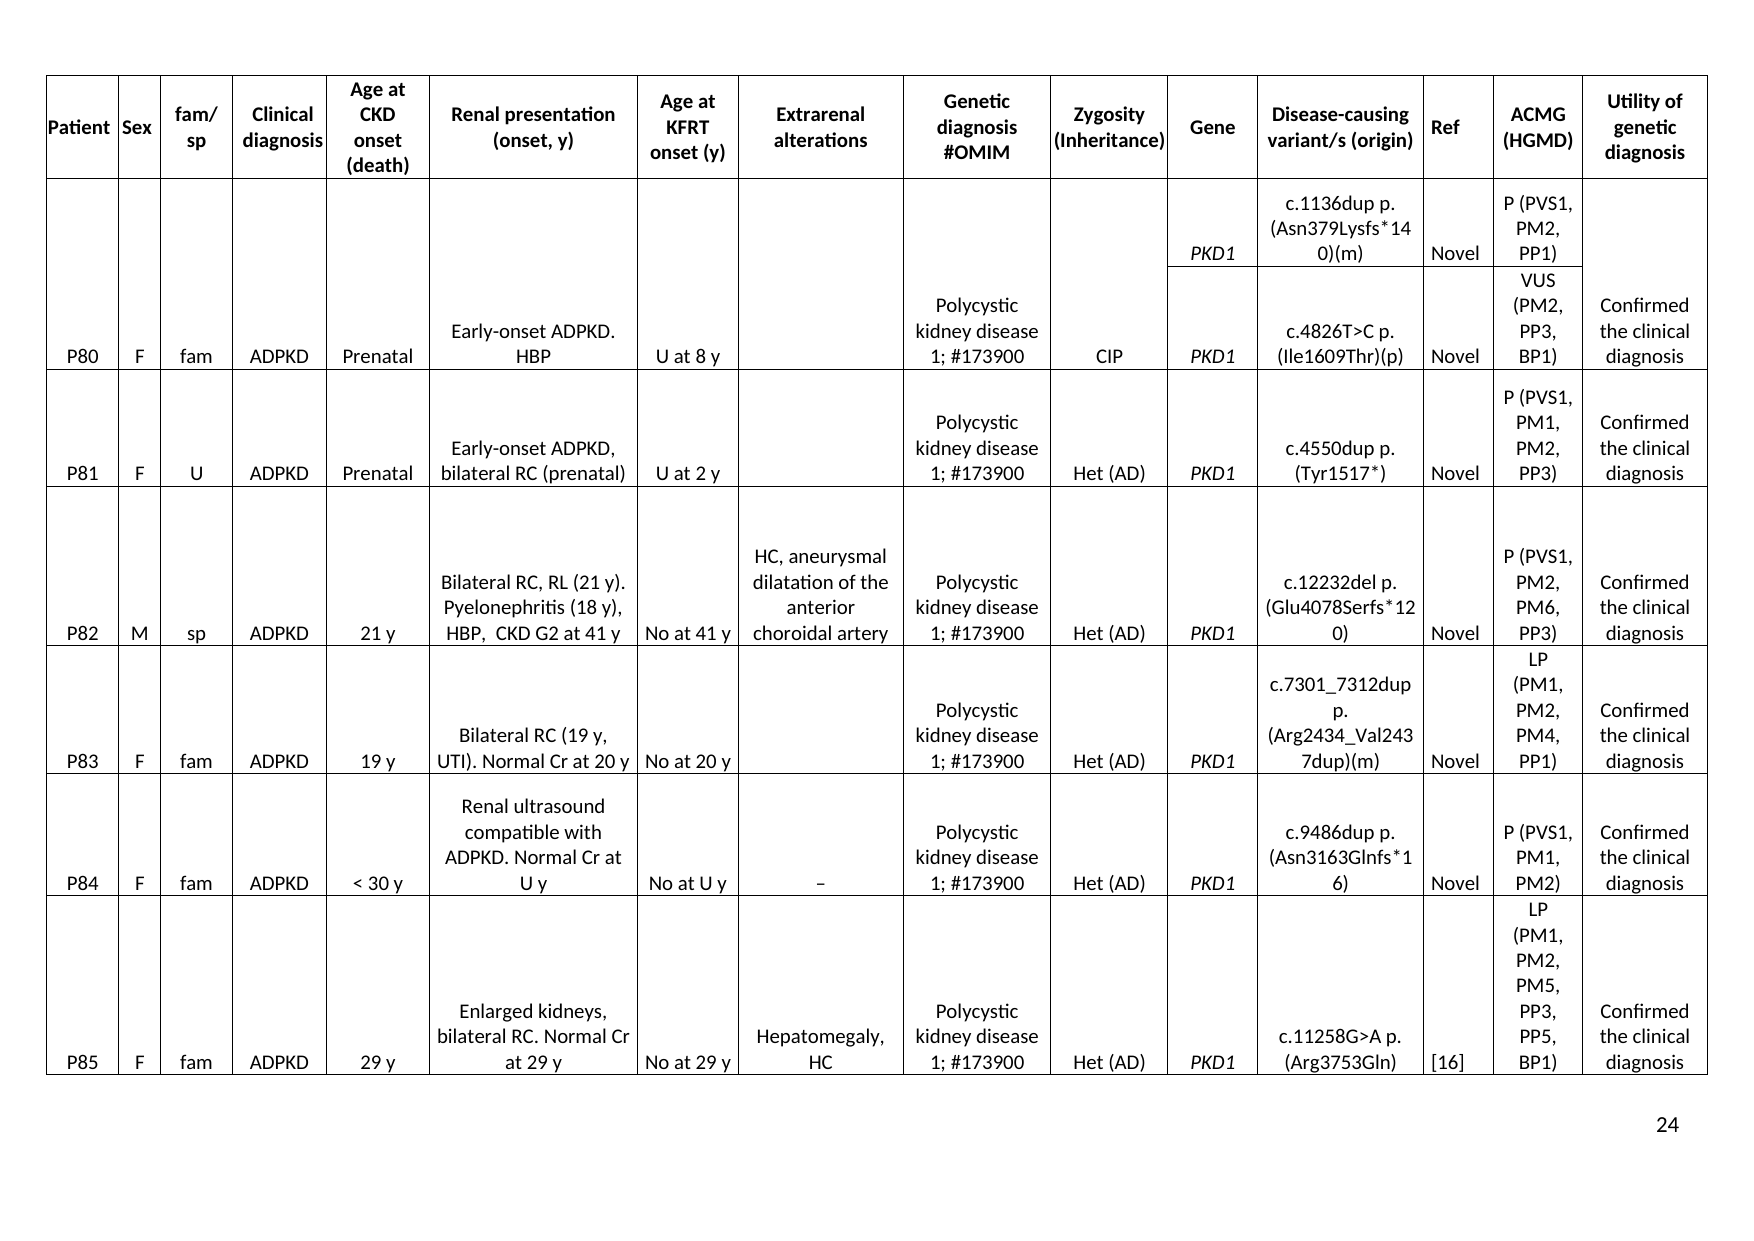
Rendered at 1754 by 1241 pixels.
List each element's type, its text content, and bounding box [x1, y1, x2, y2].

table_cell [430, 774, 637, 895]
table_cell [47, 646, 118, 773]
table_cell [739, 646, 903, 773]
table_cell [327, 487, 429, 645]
table_header Genetic diagnosis #OMIM [904, 76, 1050, 178]
table_header Zygosity (Inheritance) [1051, 76, 1167, 178]
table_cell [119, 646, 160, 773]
table_header Age at CKD onset (death) [327, 76, 429, 178]
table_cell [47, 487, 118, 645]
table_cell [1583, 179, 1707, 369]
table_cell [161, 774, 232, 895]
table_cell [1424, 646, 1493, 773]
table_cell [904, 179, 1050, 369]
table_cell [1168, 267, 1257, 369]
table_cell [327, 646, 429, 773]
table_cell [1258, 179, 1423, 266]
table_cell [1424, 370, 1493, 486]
table_header Age at KFRT onset (y) [638, 76, 738, 178]
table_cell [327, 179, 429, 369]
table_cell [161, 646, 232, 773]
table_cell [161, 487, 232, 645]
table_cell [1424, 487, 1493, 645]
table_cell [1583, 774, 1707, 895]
table_header Disease-causing variant/s (origin) [1258, 76, 1423, 178]
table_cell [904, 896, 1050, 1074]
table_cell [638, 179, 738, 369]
table_header ACMG (HGMD) [1494, 76, 1582, 178]
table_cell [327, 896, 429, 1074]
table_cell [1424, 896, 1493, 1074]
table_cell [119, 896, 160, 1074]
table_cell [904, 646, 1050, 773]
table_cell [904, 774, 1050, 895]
table_header Ref [1424, 76, 1493, 178]
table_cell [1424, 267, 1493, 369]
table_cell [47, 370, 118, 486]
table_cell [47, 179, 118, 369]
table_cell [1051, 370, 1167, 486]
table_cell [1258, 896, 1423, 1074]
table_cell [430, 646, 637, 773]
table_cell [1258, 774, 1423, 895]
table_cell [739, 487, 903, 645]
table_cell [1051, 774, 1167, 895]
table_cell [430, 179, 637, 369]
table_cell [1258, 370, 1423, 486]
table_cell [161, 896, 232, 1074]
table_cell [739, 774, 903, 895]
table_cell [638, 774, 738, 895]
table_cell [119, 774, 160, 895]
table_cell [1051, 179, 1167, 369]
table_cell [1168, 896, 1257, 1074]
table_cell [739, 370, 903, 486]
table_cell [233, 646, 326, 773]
table_header Sex [119, 76, 160, 178]
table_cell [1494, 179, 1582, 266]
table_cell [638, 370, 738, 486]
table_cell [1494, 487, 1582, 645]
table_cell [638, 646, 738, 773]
table_header Renal presentation (onset, y) [430, 76, 637, 178]
table_header fam/ sp [161, 76, 232, 178]
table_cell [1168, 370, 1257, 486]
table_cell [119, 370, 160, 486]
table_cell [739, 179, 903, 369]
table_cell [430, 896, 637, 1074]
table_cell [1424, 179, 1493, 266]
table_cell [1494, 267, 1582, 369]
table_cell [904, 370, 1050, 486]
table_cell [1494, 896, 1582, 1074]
table_header Clinical diagnosis [233, 76, 326, 178]
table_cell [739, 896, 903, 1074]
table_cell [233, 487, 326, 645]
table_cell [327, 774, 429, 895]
table_header Gene [1168, 76, 1257, 178]
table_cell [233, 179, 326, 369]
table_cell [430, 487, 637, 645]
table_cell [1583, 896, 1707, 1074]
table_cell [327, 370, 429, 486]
table_header Extrarenal alterations [739, 76, 903, 178]
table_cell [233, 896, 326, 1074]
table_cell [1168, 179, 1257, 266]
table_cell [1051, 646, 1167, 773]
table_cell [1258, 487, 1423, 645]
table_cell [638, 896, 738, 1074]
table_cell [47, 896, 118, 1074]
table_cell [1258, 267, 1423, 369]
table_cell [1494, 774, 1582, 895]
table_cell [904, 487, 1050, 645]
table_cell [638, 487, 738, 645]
table_header Patient [47, 76, 118, 178]
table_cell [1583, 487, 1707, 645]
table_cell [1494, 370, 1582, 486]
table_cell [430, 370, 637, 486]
table_header Utility of genetic diagnosis [1583, 76, 1707, 178]
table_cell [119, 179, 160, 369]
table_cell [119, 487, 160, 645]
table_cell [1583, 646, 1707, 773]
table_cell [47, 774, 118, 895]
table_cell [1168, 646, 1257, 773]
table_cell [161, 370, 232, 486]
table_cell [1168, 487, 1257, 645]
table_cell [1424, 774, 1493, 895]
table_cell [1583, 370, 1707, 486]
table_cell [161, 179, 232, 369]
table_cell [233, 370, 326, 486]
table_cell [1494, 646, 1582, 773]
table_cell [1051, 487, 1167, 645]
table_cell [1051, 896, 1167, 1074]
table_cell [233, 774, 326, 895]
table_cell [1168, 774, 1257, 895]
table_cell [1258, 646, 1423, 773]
